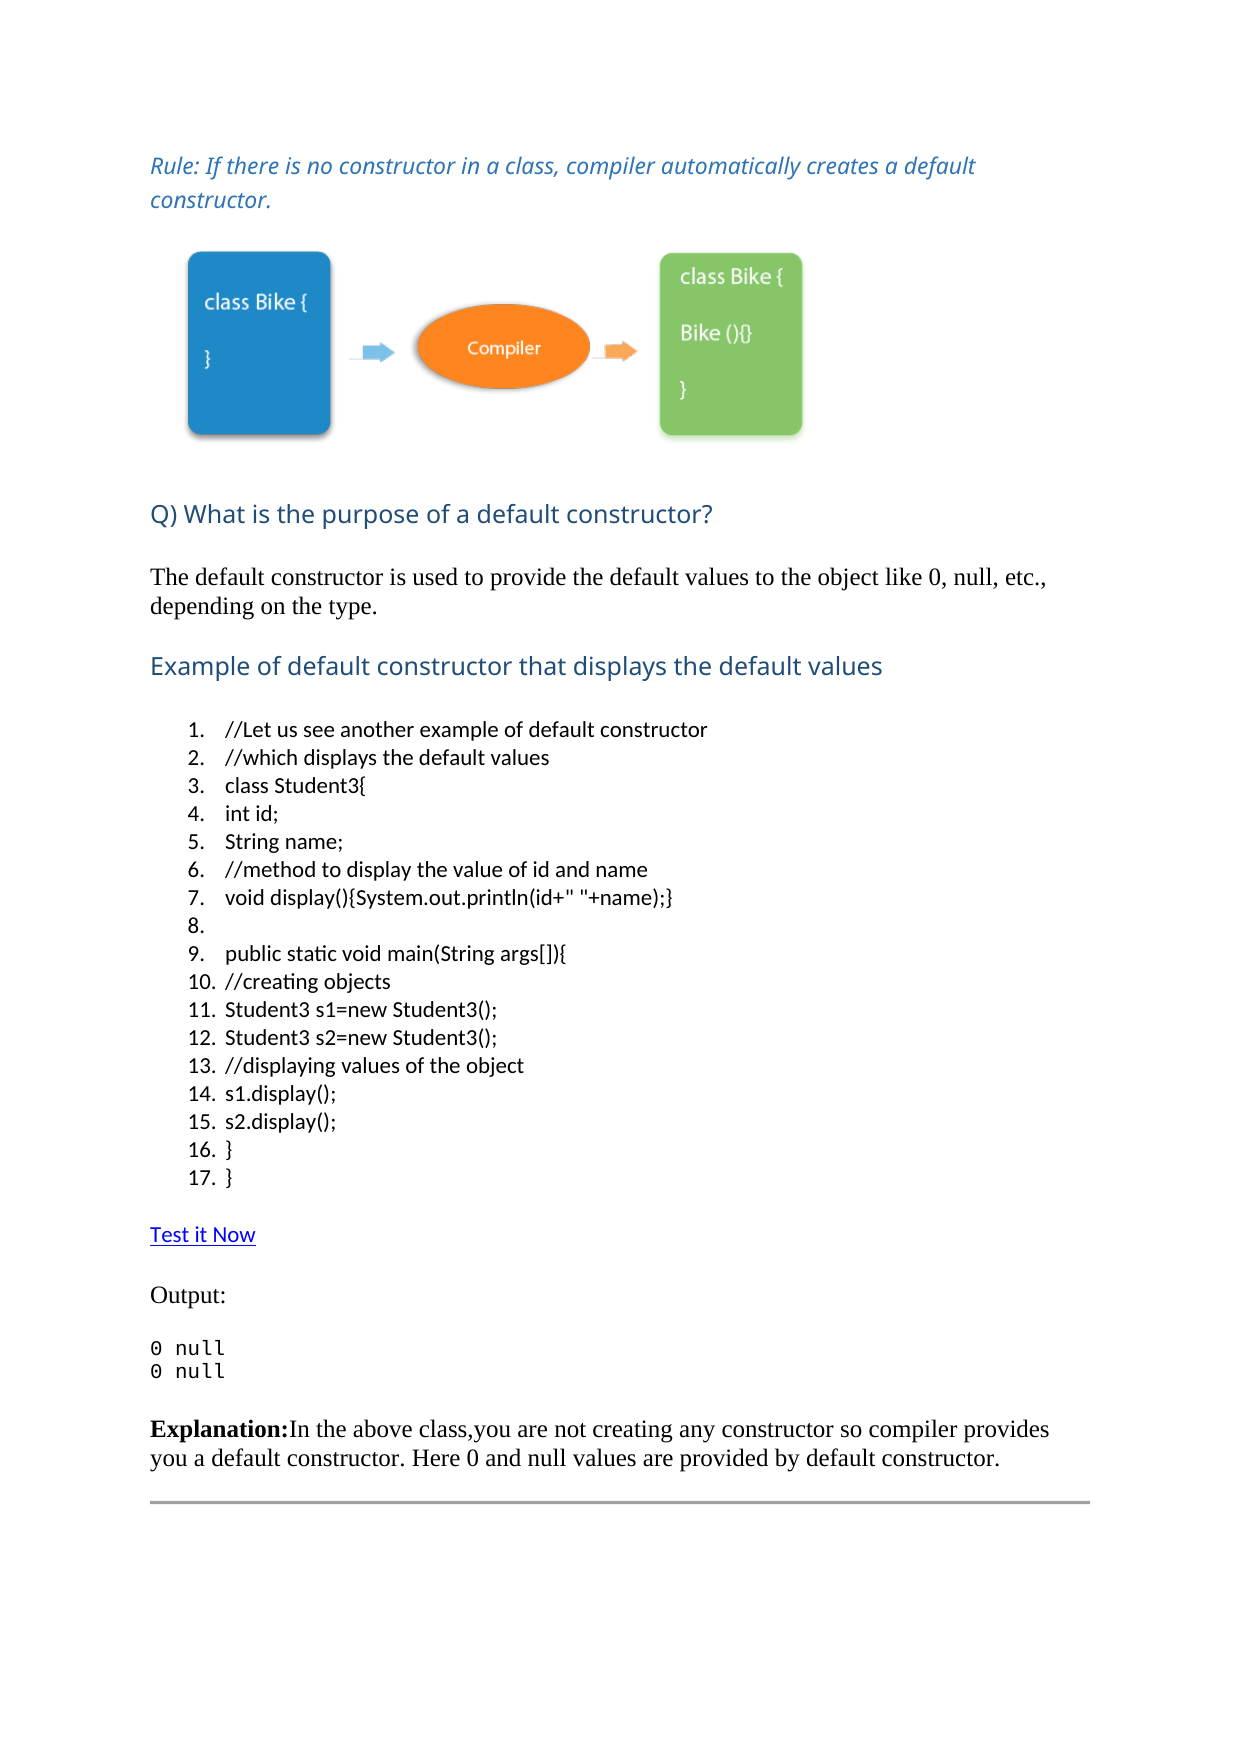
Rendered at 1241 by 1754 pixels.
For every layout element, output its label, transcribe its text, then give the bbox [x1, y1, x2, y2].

subtitle Example of default constructor that displays the default values [150, 649, 1090, 683]
list s2.display(); [187, 1107, 1090, 1135]
text 0 null [150, 1338, 1090, 1361]
list //creating objects [187, 967, 1090, 995]
list //method to display the value of id and name [187, 855, 1090, 883]
list int id; [187, 799, 1090, 827]
picture [150, 217, 841, 478]
text Output: [150, 1280, 1090, 1309]
list public static void main(String args[]){ [187, 939, 1090, 967]
subtitle Q) What is the purpose of a default constructor? [150, 496, 1090, 531]
list //displaying values of the object [187, 1051, 1090, 1079]
text The default constructor is used to provide the default values to the object like 0, null, etc., depending on the type. [150, 562, 1090, 620]
text 0 null [150, 1361, 1090, 1385]
list //which displays the default values [187, 743, 1090, 771]
text Explanation:In the above class,you are not creating any constructor so compiler provides you a default constructor. Here 0 and null values are provided by default constructor. [150, 1414, 1090, 1472]
subtitle Rule: If there is no constructor in a class, compiler automatically creates a default constructor. [150, 150, 1090, 215]
list //Let us see another example of default constructor [187, 715, 1090, 743]
list Student3 s1=new Student3(); [187, 995, 1090, 1023]
text Test it Now [150, 1221, 1090, 1248]
list void display(){System.out.println(id+" "+name);} [187, 883, 1090, 911]
list } [187, 1163, 1090, 1191]
list class Student3{ [187, 771, 1090, 799]
list } [187, 1135, 1090, 1163]
list s1.display(); [187, 1079, 1090, 1107]
list Student3 s2=new Student3(); [187, 1023, 1090, 1051]
list String name; [187, 827, 1090, 855]
